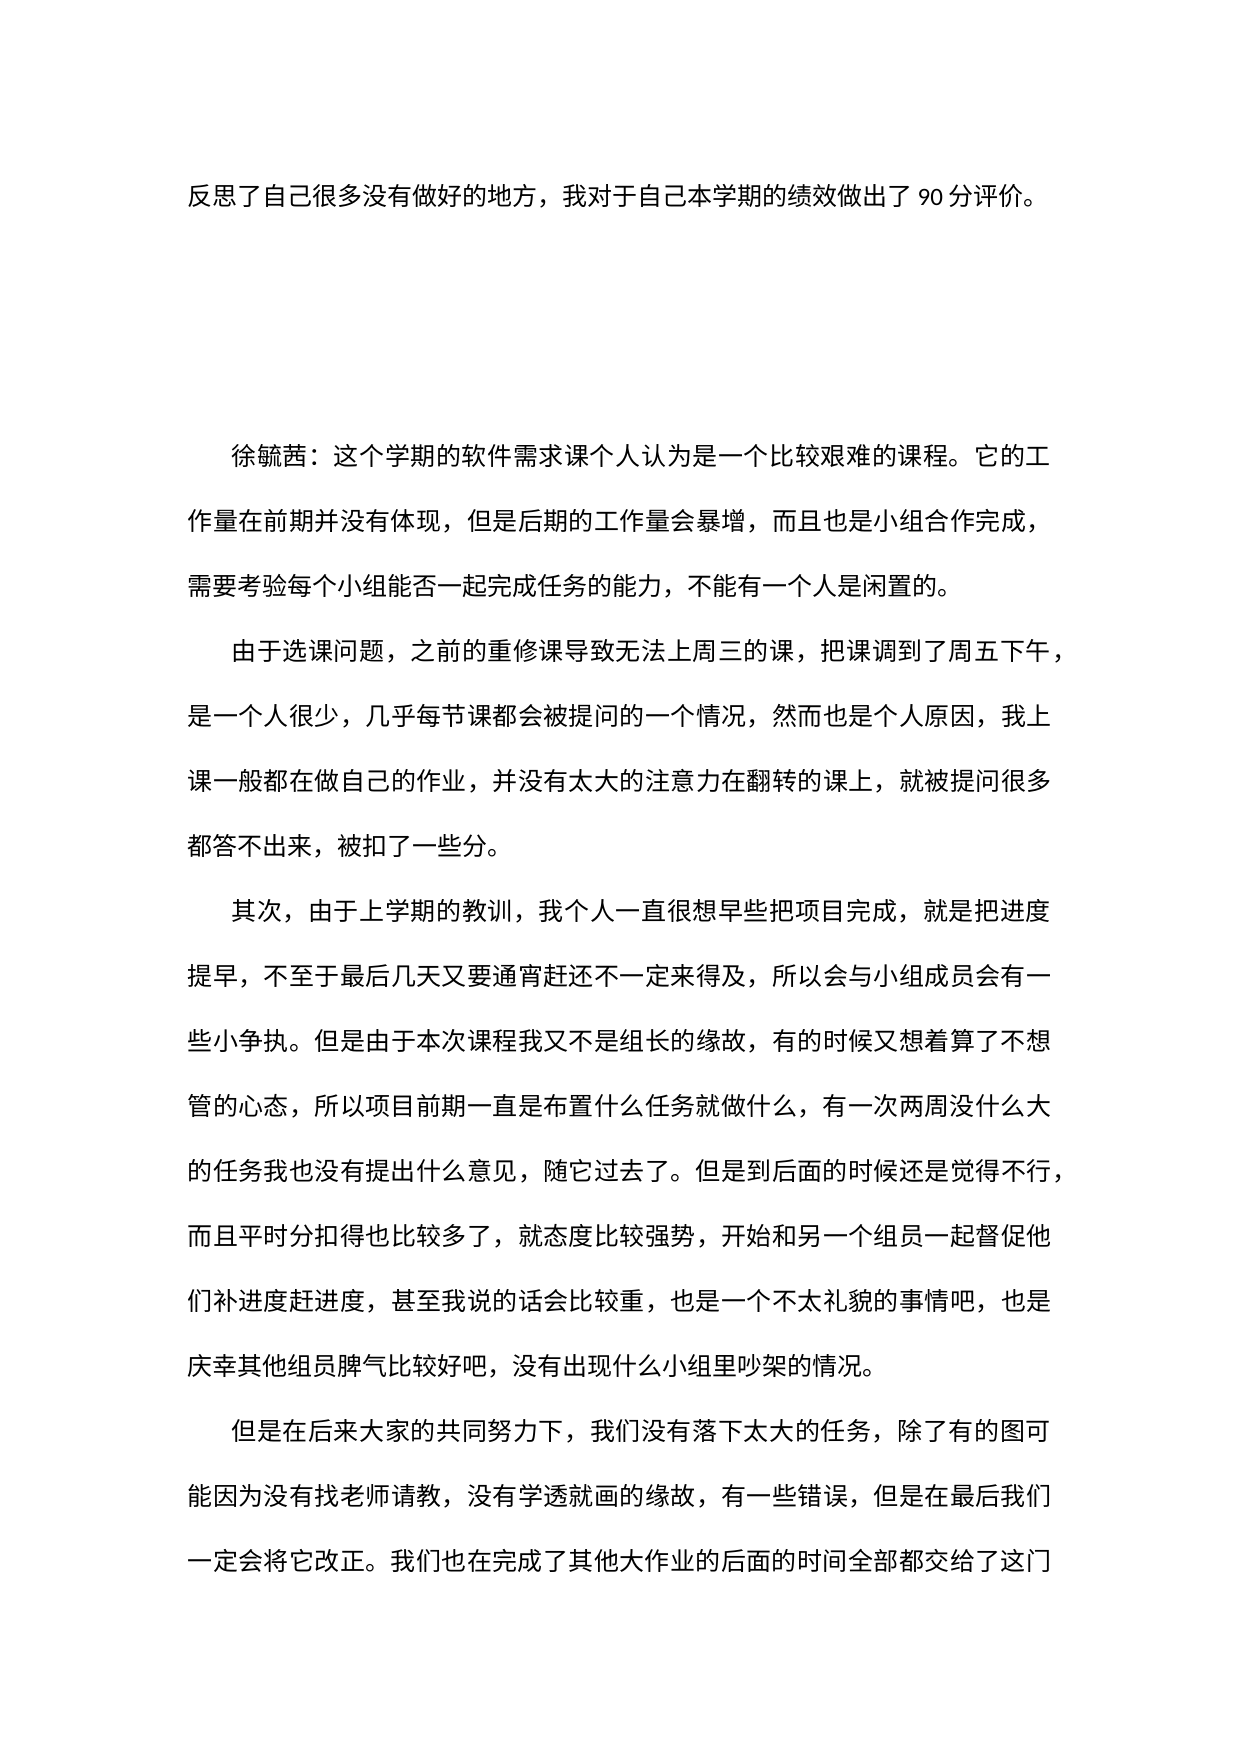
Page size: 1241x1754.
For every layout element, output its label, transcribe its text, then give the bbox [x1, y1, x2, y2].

text 由于选课问题，之前的重修课导致无法上周三的课，把课调到了周五下午，是一个人很少，几乎每节课都会被提问的一个情况，然而也是个人原因，我上课一般都在做自己的作业，并没有太大的注意力在翻转的课上，就被提问很多都答不出来，被扣了一些分。 [187, 617, 1053, 877]
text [187, 162, 1053, 227]
text 其次，由于上学期的教训，我个人一直很想早些把项目完成，就是把进度提早，不至于最后几天又要通宵赶还不一定来得及，所以会与小组成员会有一些小争执。但是由于本次课程我又不是组长的缘故，有的时候又想着算了不想管的心态，所以项目前期一直是布置什么任务就做什么，有一次两周没什么大的任务我也没有提出什么意见，随它过去了。但是到后面的时候还是觉得不行，而且平时分扣得也比较多了，就态度比较强势，开始和另一个组员一起督促他们补进度赶进度，甚至我说的话会比较重，也是一个不太礼貌的事情吧，也是庆幸其他组员脾气比较好吧，没有出现什么小组里吵架的情况。 [187, 877, 1053, 1397]
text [187, 1397, 1053, 1592]
text 徐毓茜：这个学期的软件需求课个人认为是一个比较艰难的课程。它的工作量在前期并没有体现，但是后期的工作量会暴增，而且也是小组合作完成，需要考验每个小组能否一起完成任务的能力，不能有一个人是闲置的。 [187, 422, 1053, 617]
